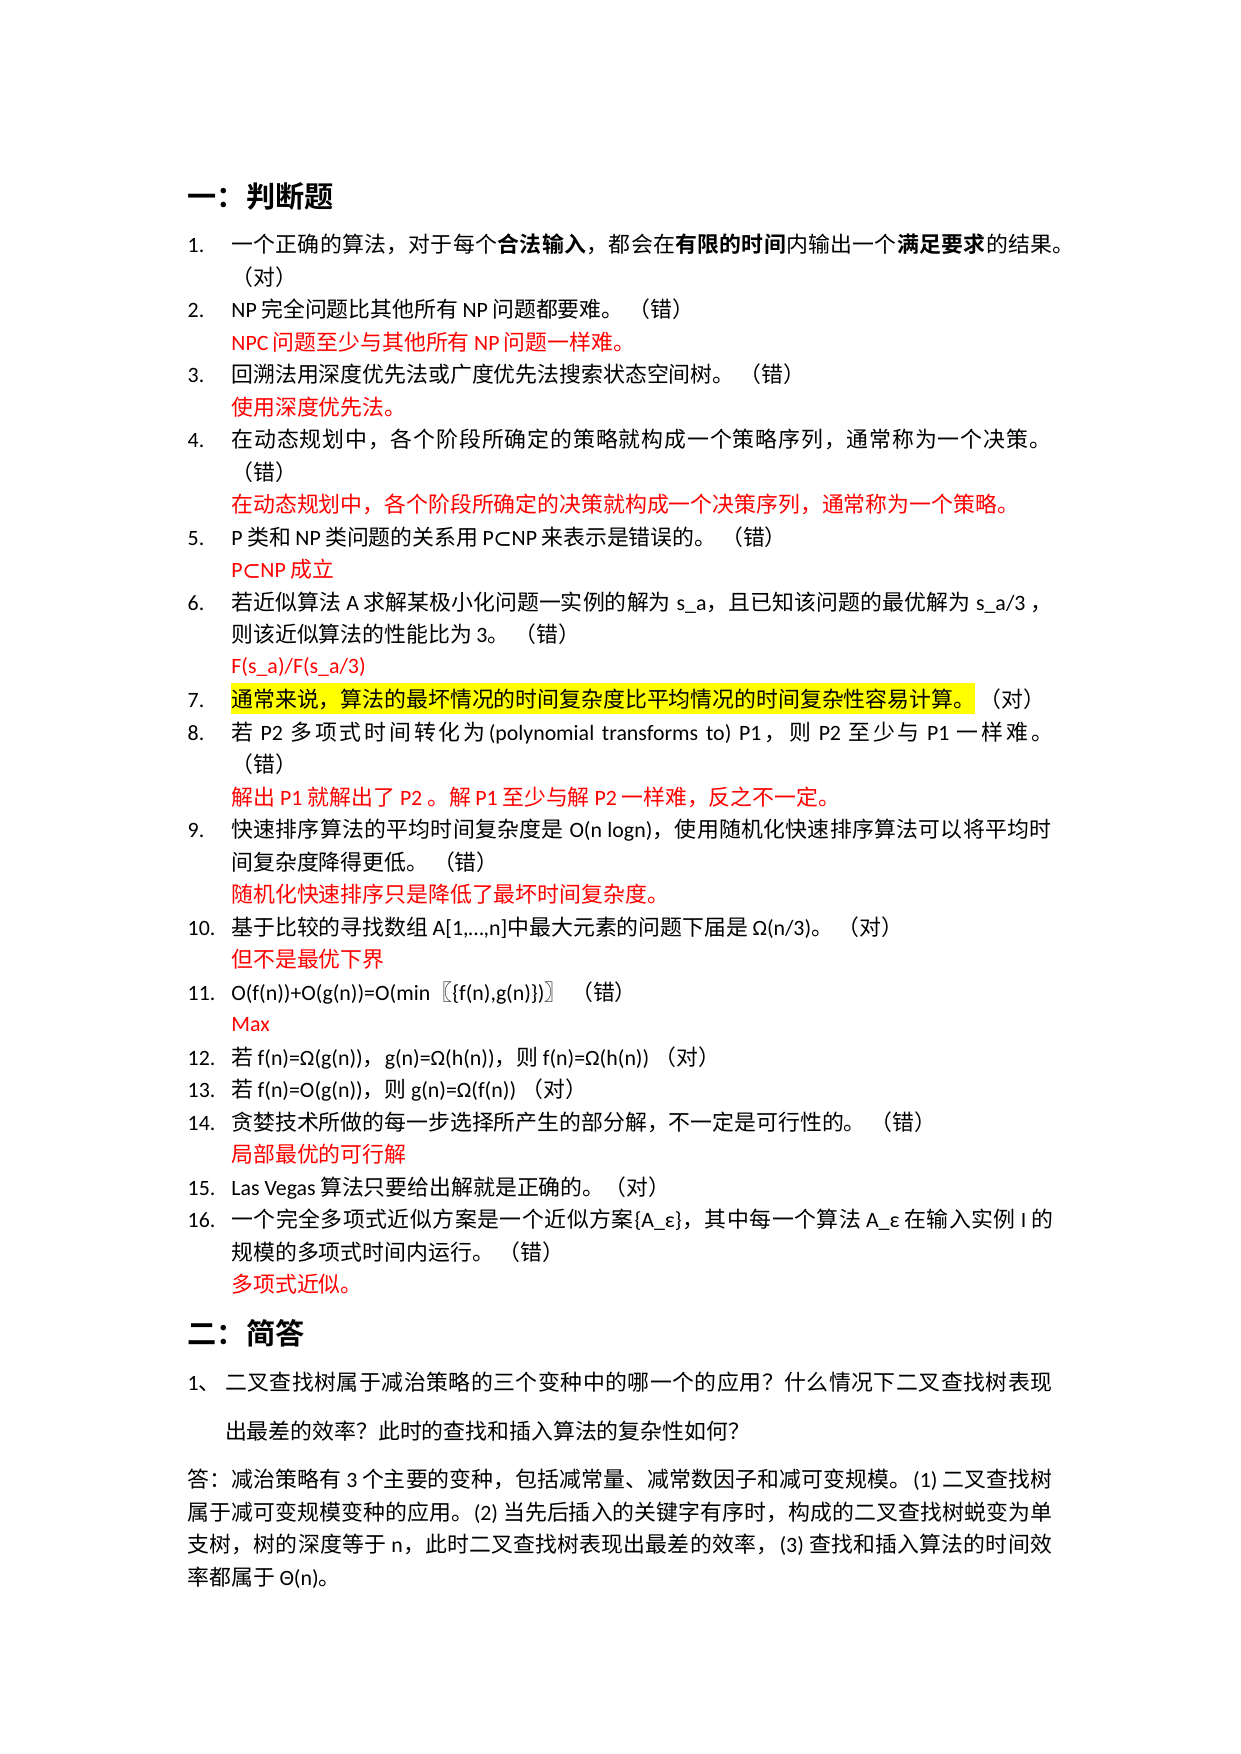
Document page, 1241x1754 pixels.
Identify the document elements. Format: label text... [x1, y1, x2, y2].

list 回溯法用深度优先法或广度优先法搜索状态空间树。 （错） [187, 357, 1053, 389]
list 二叉查找树属于减治策略的三个变种中的哪一个的应用？什么情况下二叉查找树表现出最差的效率？此时的查找和插入算法的复杂性如何？ [187, 1364, 1053, 1446]
list NPC问题至少与其他所有NP问题一样难。 [231, 324, 1053, 357]
list 多项式近似。 [231, 1267, 1053, 1299]
list 在动态规划中，各个阶段所确定的决策就构成一个决策序列，通常称为一个策略。 [231, 487, 1053, 519]
list 但不是最优下界 [231, 942, 1053, 974]
list P⊂NP成立 [231, 552, 1053, 584]
list 若f(n)=O(g(n))，则g(n)=Ω(f(n)) （对） [187, 1072, 1053, 1104]
list NP完全问题比其他所有NP问题都要难。 （错） [187, 292, 1053, 324]
list O(f(n))+O(g(n))=O(min⁡〖{f(n),g(n)})〗 （错） [187, 974, 1053, 1007]
list 若f(n)=Ω(g(n))，g(n)=Ω(h(n))，则f(n)=Ω(h(n)) （对） [187, 1039, 1053, 1072]
list 解出 P1 就解出了 P2 。解P1至少与解 P2一样难，反之不一定。 [231, 779, 1053, 812]
text 二：简答 [187, 1299, 1053, 1364]
list 基于比较的寻找数组A[1,…,n]中最大元素的问题下届是Ω(n/3)。 （对） [187, 909, 1053, 942]
list 若P2多项式时间转化为(polynomial transforms to) P1，则P2至少与P1一样难。 （错） [187, 714, 1053, 779]
list 快速排序算法的平均时间复杂度是O(n log⁡n)，使用随机化快速排序算法可以将平均时间复杂度降得更低。 （错） [187, 812, 1053, 877]
list 使用深度优先法。 [231, 389, 1053, 422]
list 若近似算法A求解某极小化问题一实例的解为s_a，且已知该问题的最优解为s_a/3 ，则该近似算法的性能比为3。 （错） [187, 584, 1053, 649]
list Max [231, 1007, 1053, 1039]
list P类和NP类问题的关系用P⊂NP来表示是错误的。 （错） [187, 519, 1053, 552]
list 通常来说，算法的最坏情况的时间复杂度比平均情况的时间复杂性容易计算。 （对） [187, 682, 1053, 714]
text 答：减治策略有3个主要的变种，包括减常量、减常数因子和减可变规模。(1) 二叉查找树属于减可变规模变种的应用。(2) 当先后插入的关键字有序时，构成的二叉查找树蜕变为单支树，树的深度等于n，此时二叉查找树表现出最差的效率，(3) 查找和插入算法的时间效率都属于Θ(n)。 [187, 1462, 1053, 1592]
list 局部最优的可行解 [231, 1137, 1053, 1169]
list 一个正确的算法，对于每个合法输入，都会在有限的时间内输出一个满足要求的结果。（对） [187, 227, 1053, 292]
list 在动态规划中，各个阶段所确定的策略就构成一个策略序列，通常称为一个决策。 （错） [187, 422, 1053, 487]
list Las Vegas算法只要给出解就是正确的。（对） [187, 1169, 1053, 1202]
list 随机化快速排序只是降低了最坏时间复杂度。 [231, 877, 1053, 909]
list 贪婪技术所做的每一步选择所产生的部分解，不一定是可行性的。 （错） [187, 1104, 1053, 1137]
list 一个完全多项式近似方案是一个近似方案{A_ε}，其中每一个算法A_ε在输入实例I的规模的多项式时间内运行。 （错） [187, 1202, 1053, 1267]
list F(s_a)/F(s_a/3) [231, 649, 1053, 682]
text 一：判断题 [187, 162, 1053, 227]
